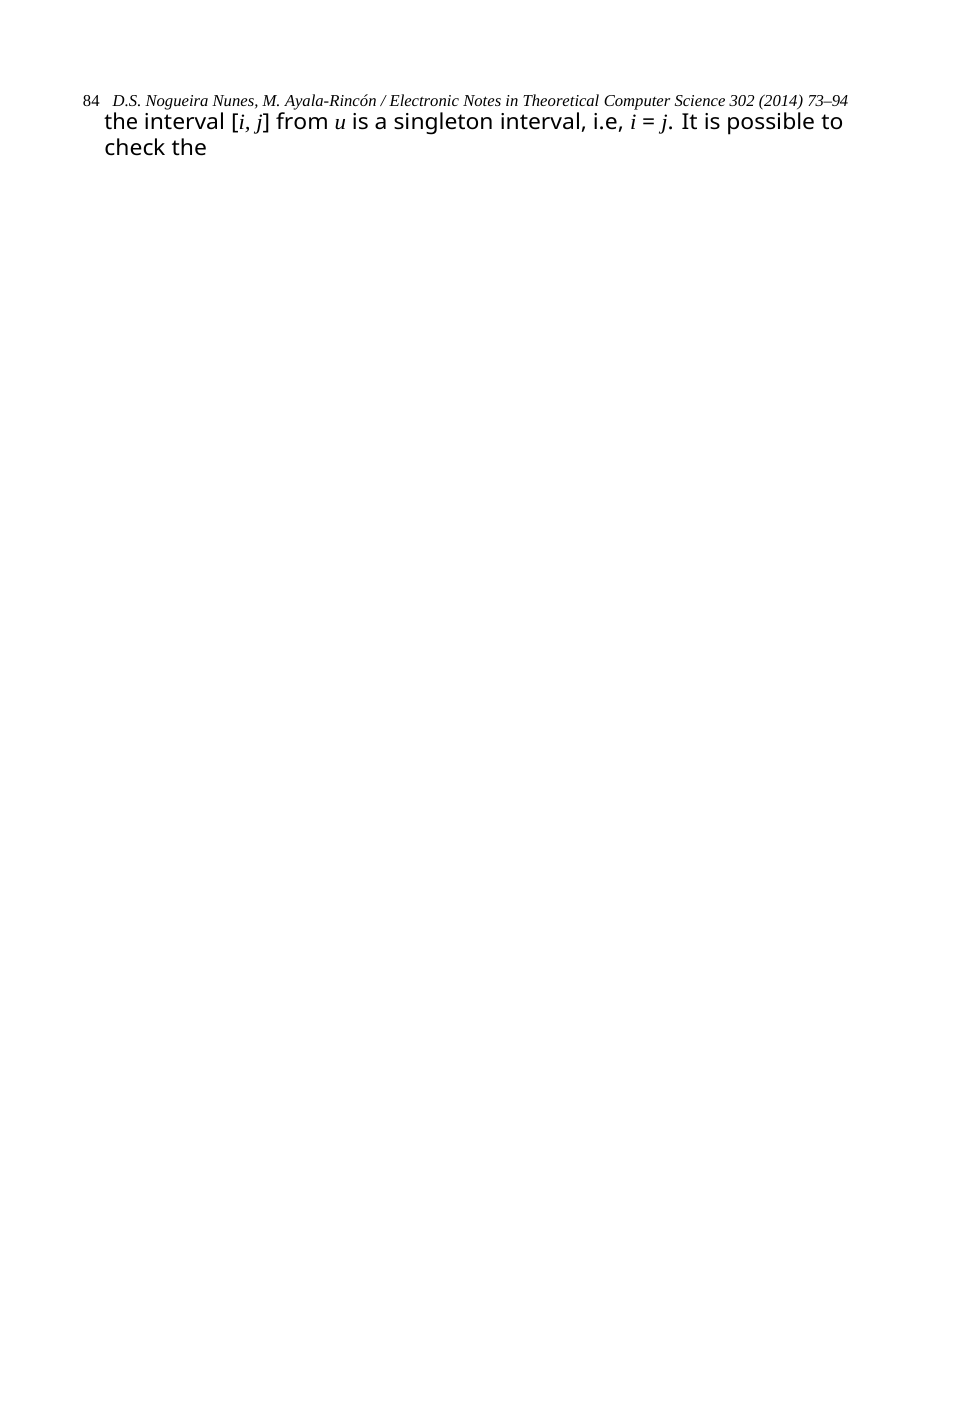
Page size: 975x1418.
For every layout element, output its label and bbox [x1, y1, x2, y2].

list [83, 108, 881, 162]
